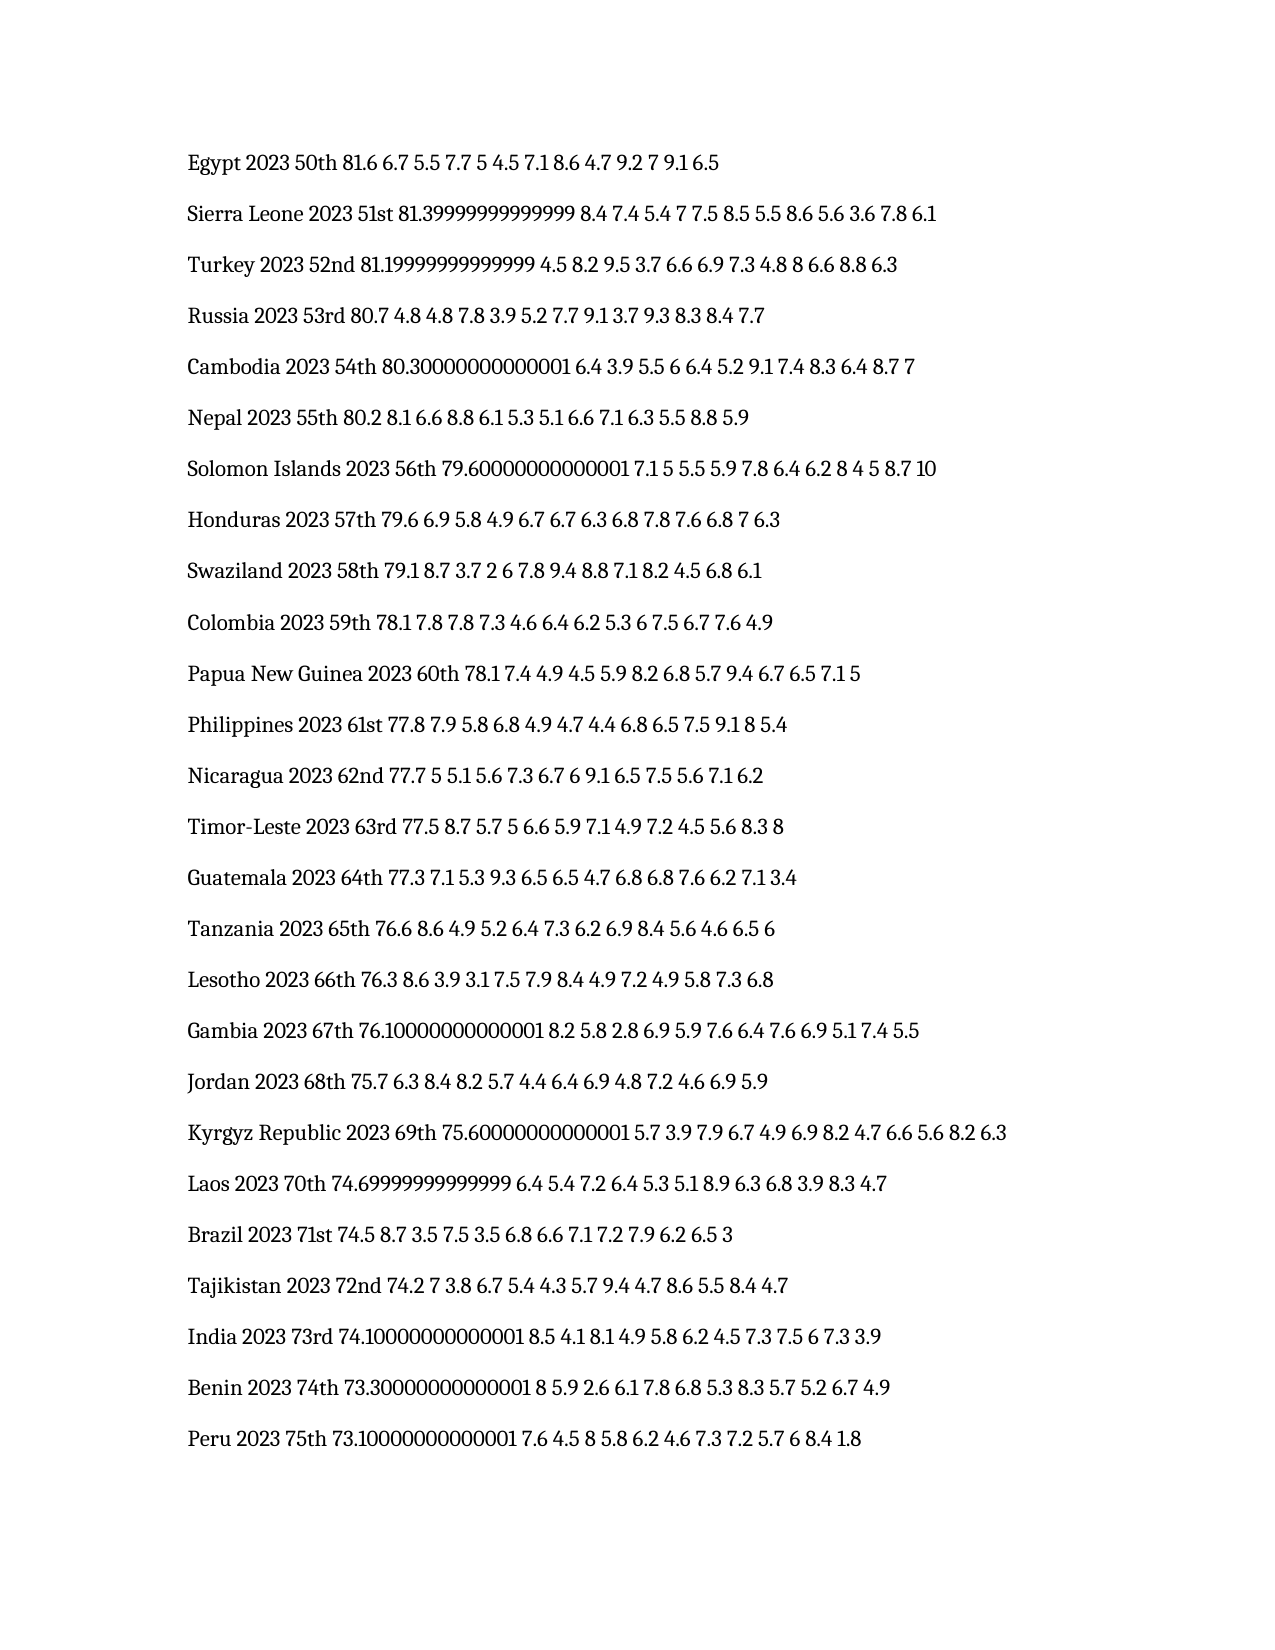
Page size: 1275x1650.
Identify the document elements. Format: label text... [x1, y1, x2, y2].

text Papua New Guinea 2023 60th 78.1 7.4 4.9 4.5 5.9 8.2 6.8 5.7 9.4 6.7 6.5 7.1 5 [187, 660, 1087, 687]
text Jordan 2023 68th 75.7 6.3 8.4 8.2 5.7 4.4 6.4 6.9 4.8 7.2 4.6 6.9 5.9 [187, 1069, 1087, 1095]
text Philippines 2023 61st 77.8 7.9 5.8 6.8 4.9 4.7 4.4 6.8 6.5 7.5 9.1 8 5.4 [187, 711, 1087, 738]
text Honduras 2023 57th 79.6 6.9 5.8 4.9 6.7 6.7 6.3 6.8 7.8 7.6 6.8 7 6.3 [187, 507, 1087, 534]
text Egypt 2023 50th 81.6 6.7 5.5 7.7 5 4.5 7.1 8.6 4.7 9.2 7 9.1 6.5 [187, 150, 1087, 176]
text Timor-Leste 2023 63rd 77.5 8.7 5.7 5 6.6 5.9 7.1 4.9 7.2 4.5 5.6 8.3 8 [187, 813, 1087, 840]
text Guatemala 2023 64th 77.3 7.1 5.3 9.3 6.5 6.5 4.7 6.8 6.8 7.6 6.2 7.1 3.4 [187, 864, 1087, 891]
text Tajikistan 2023 72nd 74.2 7 3.8 6.7 5.4 4.3 5.7 9.4 4.7 8.6 5.5 8.4 4.7 [187, 1273, 1087, 1299]
text Russia 2023 53rd 80.7 4.8 4.8 7.8 3.9 5.2 7.7 9.1 3.7 9.3 8.3 8.4 7.7 [187, 303, 1087, 329]
text Lesotho 2023 66th 76.3 8.6 3.9 3.1 7.5 7.9 8.4 4.9 7.2 4.9 5.8 7.3 6.8 [187, 967, 1087, 993]
text Nepal 2023 55th 80.2 8.1 6.6 8.8 6.1 5.3 5.1 6.6 7.1 6.3 5.5 8.8 5.9 [187, 405, 1087, 432]
text Benin 2023 74th 73.30000000000001 8 5.9 2.6 6.1 7.8 6.8 5.3 8.3 5.7 5.2 6.7 4.9 [187, 1375, 1087, 1401]
text Kyrgyz Republic 2023 69th 75.60000000000001 5.7 3.9 7.9 6.7 4.9 6.9 8.2 4.7 6.6 5.6 8.2 6.3 [187, 1120, 1087, 1146]
text Tanzania 2023 65th 76.6 8.6 4.9 5.2 6.4 7.3 6.2 6.9 8.4 5.6 4.6 6.5 6 [187, 916, 1087, 942]
text Laos 2023 70th 74.69999999999999 6.4 5.4 7.2 6.4 5.3 5.1 8.9 6.3 6.8 3.9 8.3 4.7 [187, 1171, 1087, 1197]
text Solomon Islands 2023 56th 79.60000000000001 7.1 5 5.5 5.9 7.8 6.4 6.2 8 4 5 8.7 10 [187, 456, 1087, 483]
text Nicaragua 2023 62nd 77.7 5 5.1 5.6 7.3 6.7 6 9.1 6.5 7.5 5.6 7.1 6.2 [187, 762, 1087, 789]
text Sierra Leone 2023 51st 81.39999999999999 8.4 7.4 5.4 7 7.5 8.5 5.5 8.6 5.6 3.6 7.8 6.1 [187, 201, 1087, 227]
text Cambodia 2023 54th 80.30000000000001 6.4 3.9 5.5 6 6.4 5.2 9.1 7.4 8.3 6.4 8.7 7 [187, 354, 1087, 381]
text Brazil 2023 71st 74.5 8.7 3.5 7.5 3.5 6.8 6.6 7.1 7.2 7.9 6.2 6.5 3 [187, 1222, 1087, 1248]
text Peru 2023 75th 73.10000000000001 7.6 4.5 8 5.8 6.2 4.6 7.3 7.2 5.7 6 8.4 1.8 [187, 1426, 1087, 1452]
text Colombia 2023 59th 78.1 7.8 7.8 7.3 4.6 6.4 6.2 5.3 6 7.5 6.7 7.6 4.9 [187, 609, 1087, 636]
text Turkey 2023 52nd 81.19999999999999 4.5 8.2 9.5 3.7 6.6 6.9 7.3 4.8 8 6.6 8.8 6.3 [187, 252, 1087, 278]
text Swaziland 2023 58th 79.1 8.7 3.7 2 6 7.8 9.4 8.8 7.1 8.2 4.5 6.8 6.1 [187, 558, 1087, 585]
text India 2023 73rd 74.10000000000001 8.5 4.1 8.1 4.9 5.8 6.2 4.5 7.3 7.5 6 7.3 3.9 [187, 1324, 1087, 1350]
text Gambia 2023 67th 76.10000000000001 8.2 5.8 2.8 6.9 5.9 7.6 6.4 7.6 6.9 5.1 7.4 5.5 [187, 1018, 1087, 1044]
